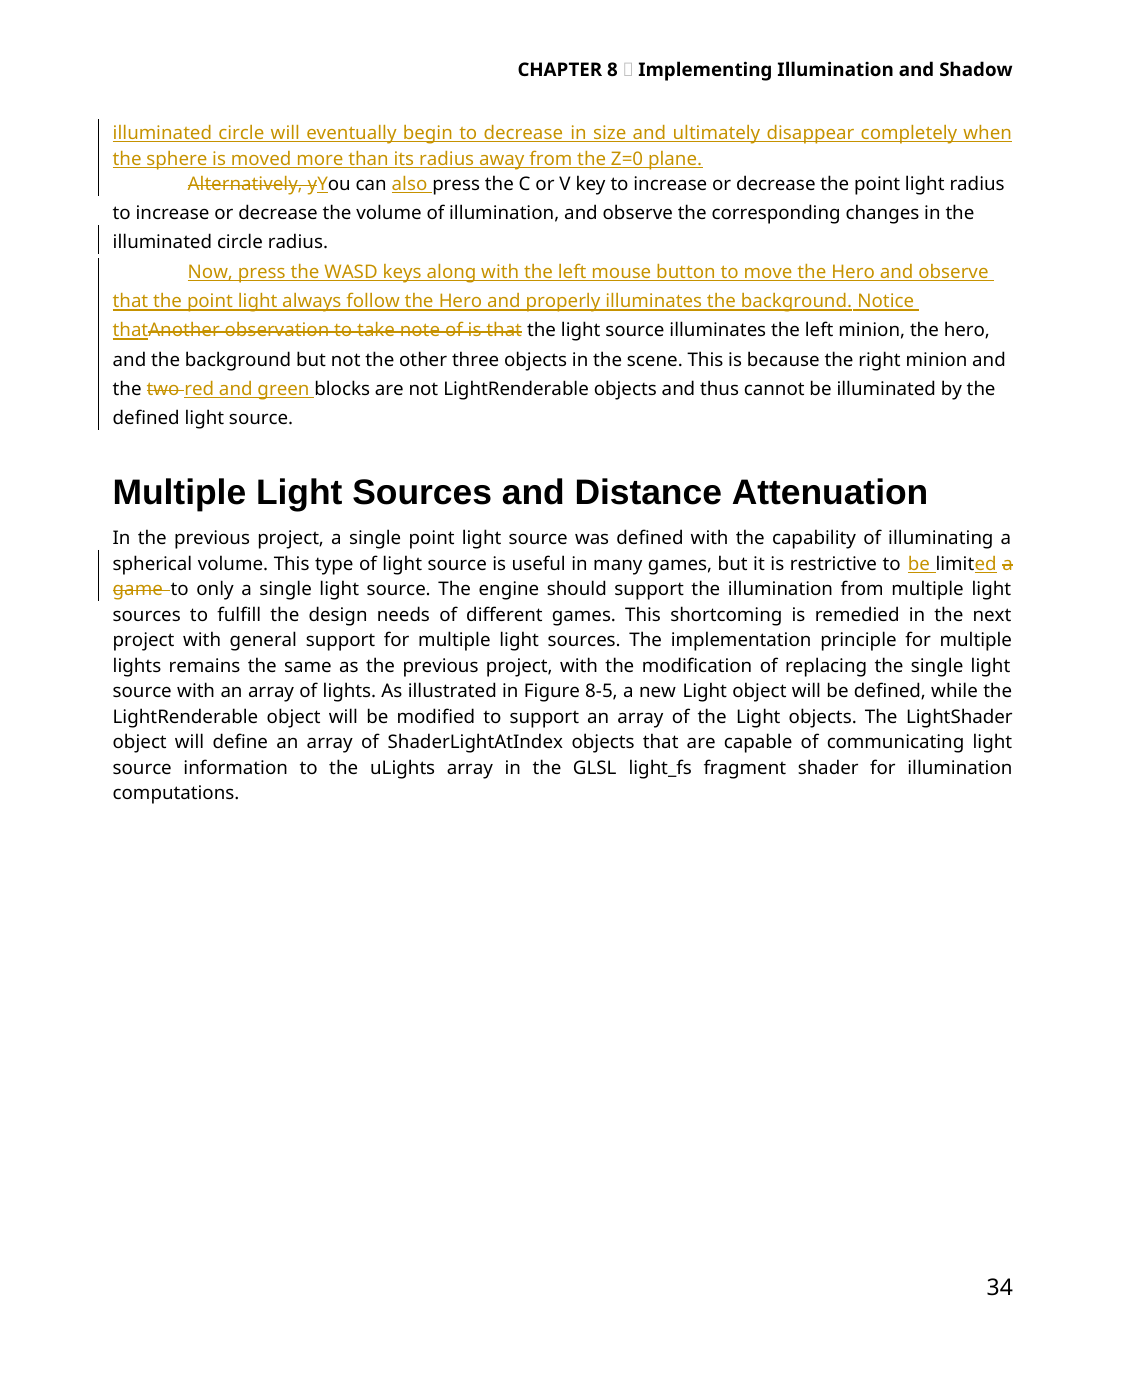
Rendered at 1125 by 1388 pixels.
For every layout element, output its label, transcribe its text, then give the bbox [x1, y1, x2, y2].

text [112, 119, 1012, 141]
text ou can press the C or V key to increase or decrease the point light radius to increase or decrease the volume of illumination, and observe the corresponding changes in the illuminated circle radius. [112, 170, 1012, 254]
text In the previous project, a single point light source was defined with the capability of illuminating a spherical volume. This type of light source is useful in many games, but it is restrictive to limit to only a single light source. The engine should support the illumination from multiple light sources to fulfill the design needs of different games. This shortcoming is remedied in the next project with general support for multiple light sources. The implementation principle for multiple lights remains the same as the previous project, with the modification of replacing the single light source with an array of lights. As illustrated in Figure 8-5, a new Light object will be defined, while the LightRenderable object will be modified to support an array of the Light objects. The LightShader object will define an array of ShaderLightAtIndex objects that are capable of communicating light source information to the uLights array in the GLSL light_fs fragment shader for illumination computations. [112, 524, 1012, 805]
text the light source illuminates the left minion, the hero, and the background but not the other three objects in the scene. This is because the right minion and the blocks are not LightRenderable objects and thus cannot be illuminated by the defined light source. [112, 258, 1012, 430]
subtitle Multiple Light Sources and Distance Attenuation [112, 471, 1012, 512]
